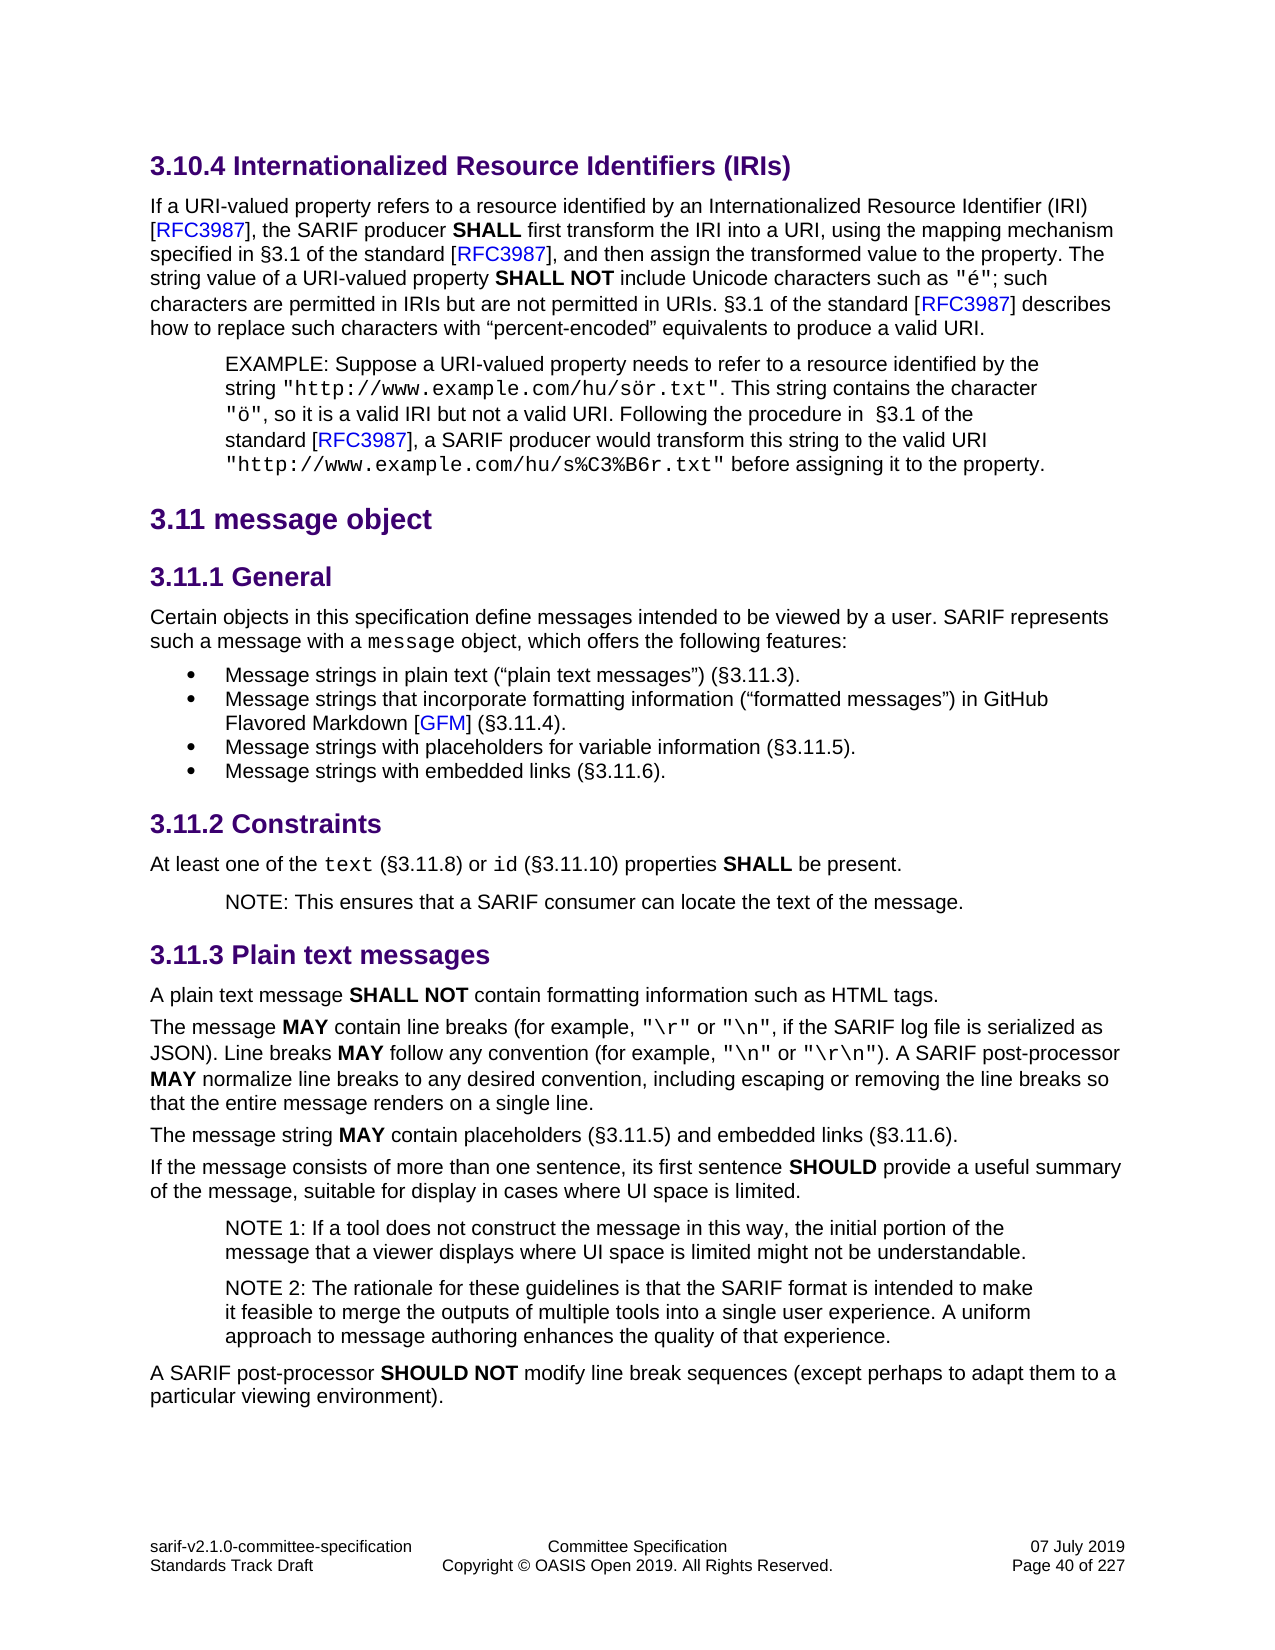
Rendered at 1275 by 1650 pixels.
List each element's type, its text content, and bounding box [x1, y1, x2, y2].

list Message strings with embedded links (§3.11.6). [187, 759, 1125, 783]
text If a URI-valued property refers to a resource identified by an Internationalized Resource Identifier (IRI) [RFC3987], the SARIF producer SHALL first transform the IRI into a URI, using the mapping mechanism specified in §3.1 of the standard [RFC3987], and then assign the transformed value to the property. The string value of a URI-valued property SHALL NOT include Unicode characters such as "é"; such characters are permitted in IRIs but are not permitted in URIs. §3.1 of the standard [RFC3987] describes how to replace such characters with “percent-encoded” equivalents to produce a valid URI. [150, 194, 1125, 339]
text The message string MAY contain placeholders (§3.11.5) and embedded links (§3.11.6). [150, 1123, 1125, 1147]
subtitle Constraints [150, 808, 1125, 839]
text A SARIF post-processor SHOULD NOT modify line break sequences (except perhaps to adapt them to a particular viewing environment). [150, 1360, 1125, 1408]
subtitle Internationalized Resource Identifiers (IRIs) [150, 150, 1125, 181]
text A plain text message SHALL NOT contain formatting information such as HTML tags. [150, 983, 1125, 1007]
list Message strings in plain text (“plain text messages”) (§3.11.3). [187, 663, 1125, 687]
text Certain objects in this specification define messages intended to be viewed by a user. SARIF represents such a message with a message object, which offers the following features: [150, 604, 1125, 654]
text NOTE 1: If a tool does not construct the message in this way, the initial portion of the message that a viewer displays where UI space is limited might not be understandable. [225, 1216, 1050, 1263]
text NOTE 2: The rationale for these guidelines is that the SARIF format is intended to make it feasible to merge the outputs of multiple tools into a single user experience. A uniform approach to message authoring enhances the quality of that experience. [225, 1276, 1050, 1348]
text If the message consists of more than one sentence, its first sentence SHOULD provide a useful summary of the message, suitable for display in cases where UI space is limited. [150, 1155, 1125, 1203]
subtitle message object [150, 502, 1125, 536]
list Message strings with placeholders for variable information (§3.11.5). [187, 735, 1125, 759]
text At least one of the text (§3.11.8) or id (§3.11.10) properties SHALL be present. [150, 852, 1125, 877]
text NOTE: This ensures that a SARIF consumer can locate the text of the message. [225, 890, 1050, 914]
text EXAMPLE: Suppose a URI-valued property needs to refer to a resource identified by the string "http://www.example.com/hu/sör.txt". This string contains the character "ö", so it is a valid IRI but not a valid URI. Following the procedure in §3.1 of the standard [RFC3987], a SARIF producer would transform this string to the valid URI "http://www.example.com/hu/s%C3%B6r.txt" before assigning it to the property. [225, 352, 1050, 477]
text The message MAY contain line breaks (for example, "\r" or "\n", if the SARIF log file is serialized as JSON). Line breaks MAY follow any convention (for example, "\n" or "\r\n"). A SARIF post-processor MAY normalize line breaks to any desired convention, including escaping or removing the line breaks so that the entire message renders on a single line. [150, 1015, 1125, 1114]
list Message strings that incorporate formatting information (“formatted messages”) in GitHub Flavored Markdown [GFM] (§3.11.4). [187, 687, 1125, 735]
subtitle General [150, 561, 1125, 592]
subtitle Plain text messages [150, 939, 1125, 970]
